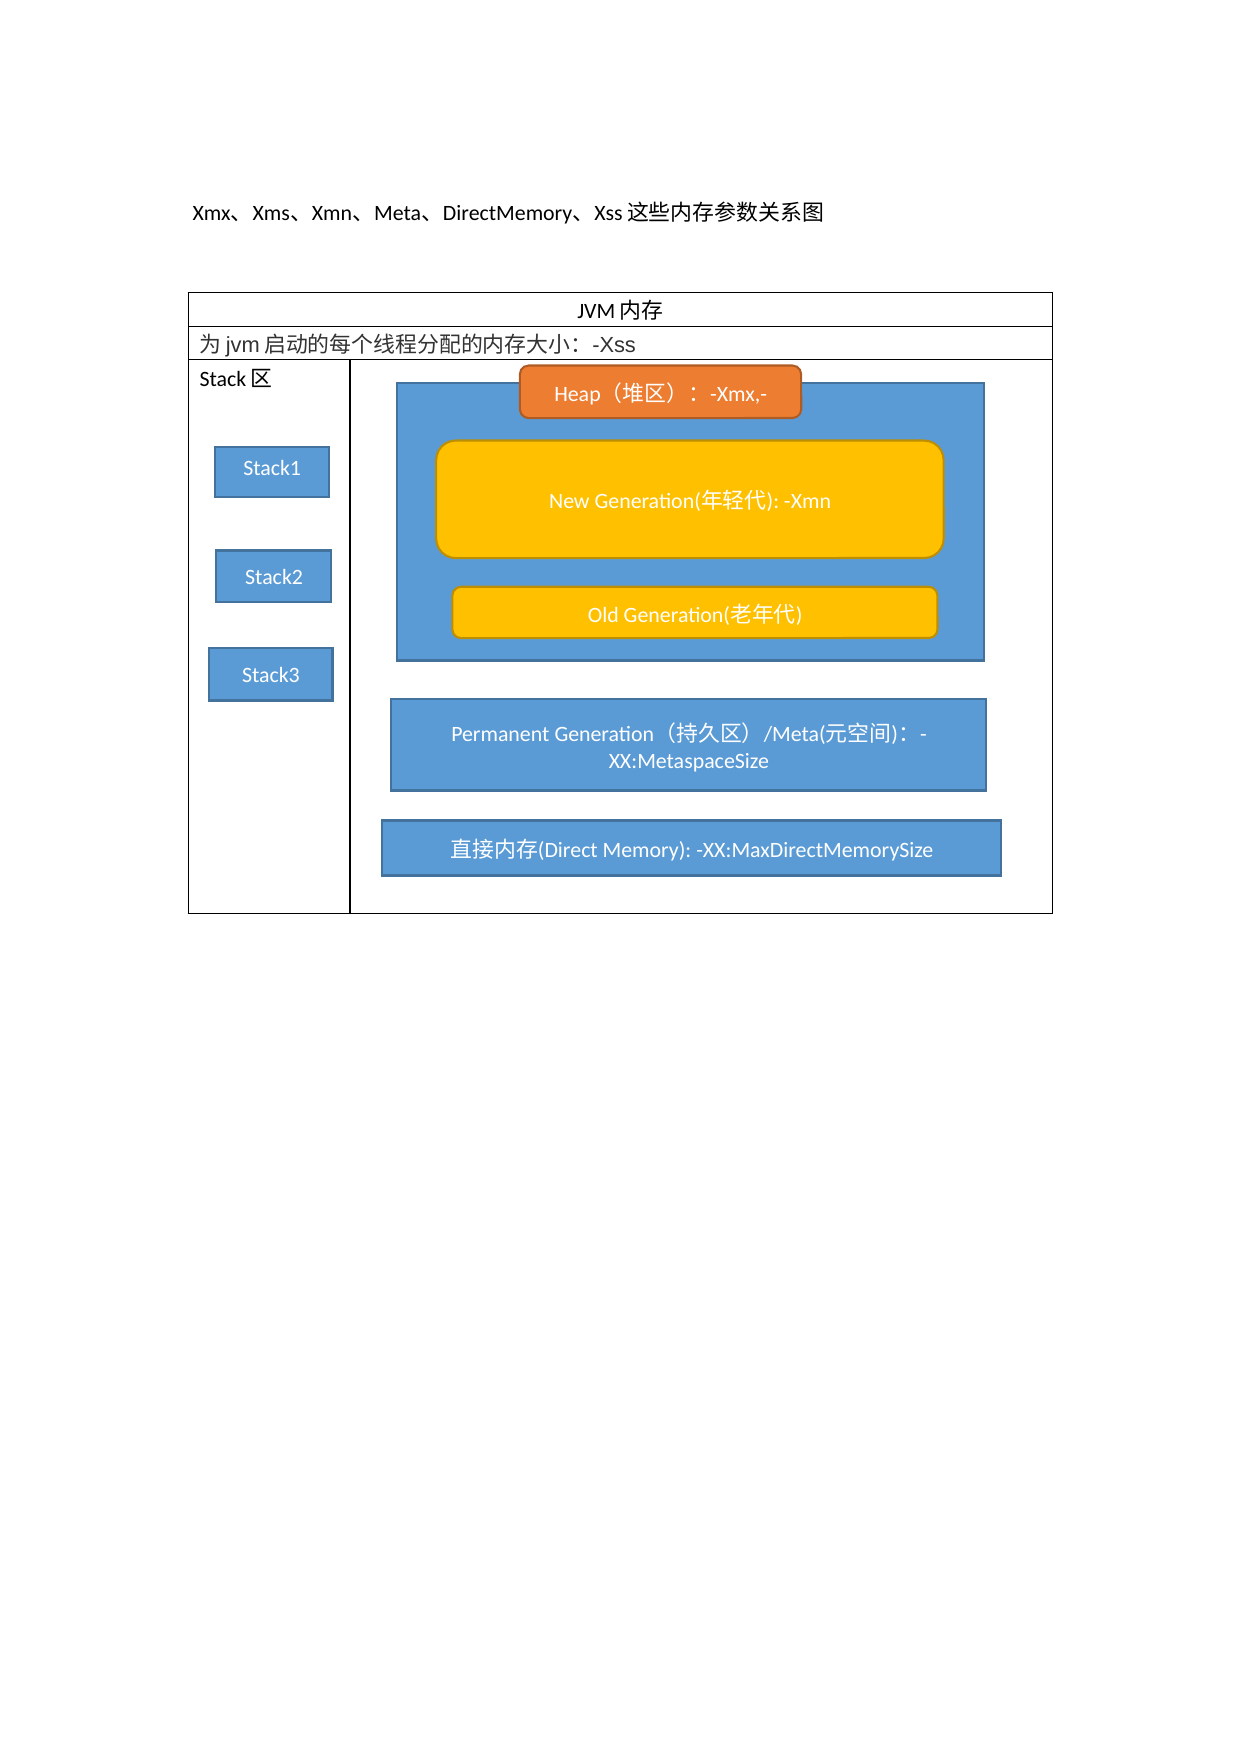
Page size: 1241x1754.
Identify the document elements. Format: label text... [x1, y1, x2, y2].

table_cell Stack区 [189, 360, 349, 913]
table_cell 为jvm启动的每个线程分配的内存大小：-Xss [592, 327, 1052, 359]
text Xmx、Xms、Xmn、Meta、DirectMemory、Xss这些内存参数关系图 [187, 194, 1053, 227]
table_header JVM内存 [189, 293, 1052, 326]
table_cell [351, 360, 1052, 913]
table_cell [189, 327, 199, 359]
